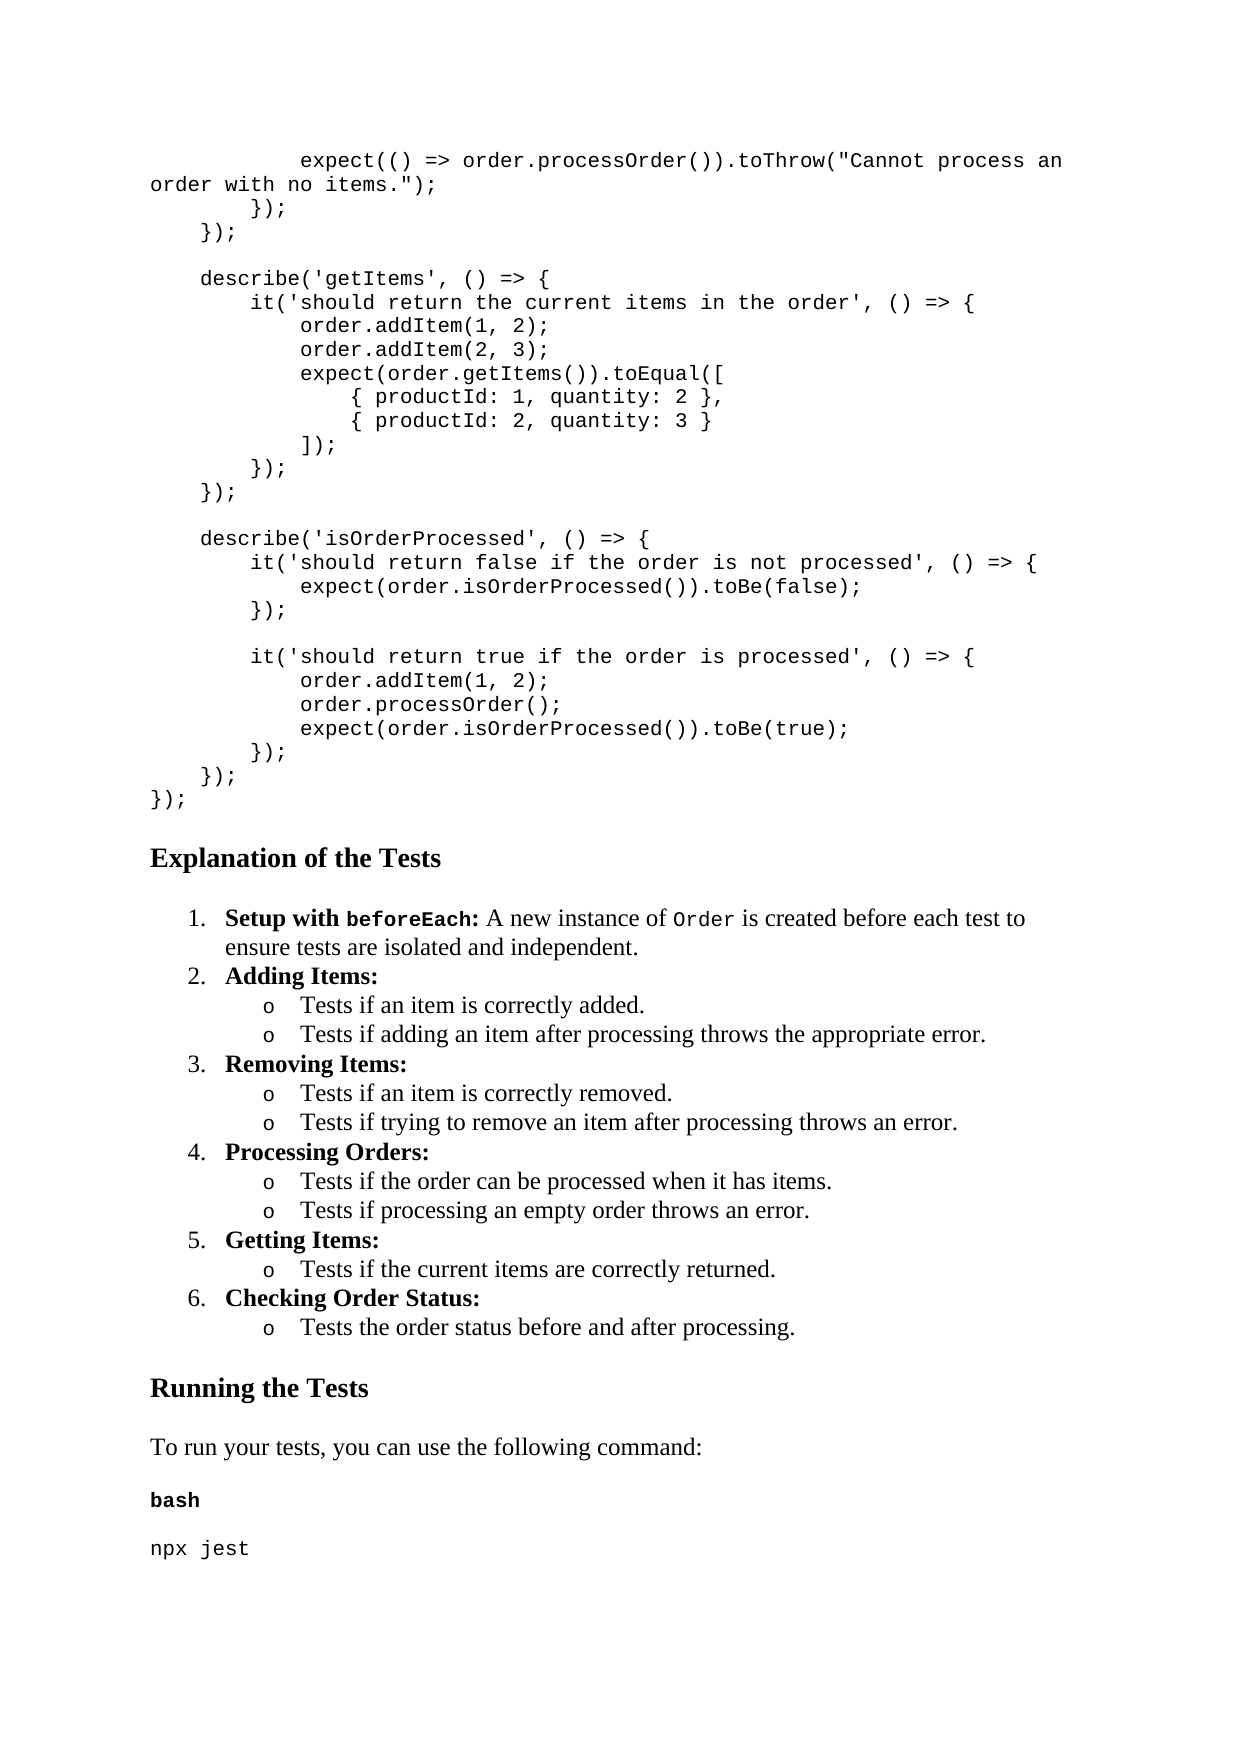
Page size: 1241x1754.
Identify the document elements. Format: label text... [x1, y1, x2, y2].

text expect(order.getItems()).toEqual([ [150, 363, 1090, 386]
text { productId: 1, quantity: 2 }, [150, 386, 1090, 410]
list Tests if processing an empty order throws an error. [262, 1195, 1090, 1225]
list Processing Orders: [187, 1137, 1090, 1166]
text }); [150, 765, 1090, 788]
list Tests the order status before and after processing. [262, 1312, 1090, 1342]
text order.addItem(2, 3); [150, 339, 1090, 363]
text }); [150, 197, 1090, 221]
text }); [150, 481, 1090, 505]
text }); [150, 741, 1090, 765]
text bash [150, 1490, 1090, 1514]
list Getting Items: [187, 1225, 1090, 1254]
text }); [150, 221, 1090, 244]
text expect(order.isOrderProcessed()).toBe(true); [150, 717, 1090, 741]
text }); [150, 788, 1090, 812]
text it('should return the current items in the order', () => { [150, 292, 1090, 316]
list Tests if an item is correctly removed. [262, 1078, 1090, 1107]
list Tests if the order can be processed when it has items. [262, 1166, 1090, 1195]
text describe('getItems', () => { [150, 268, 1090, 292]
text order.addItem(1, 2); [150, 316, 1090, 339]
text it('should return true if the order is processed', () => { [150, 647, 1090, 670]
text Explanation of the Tests [150, 841, 1090, 874]
text { productId: 2, quantity: 3 } [150, 410, 1090, 434]
text npx jest [150, 1537, 1090, 1561]
text Running the Tests [150, 1371, 1090, 1403]
text ]); [150, 434, 1090, 457]
text expect(order.isOrderProcessed()).toBe(false); [150, 576, 1090, 599]
text }); [150, 457, 1090, 481]
list Tests if the current items are correctly returned. [262, 1254, 1090, 1283]
text expect(() => order.processOrder()).toThrow("Cannot process an order with no items."); [150, 150, 1090, 197]
list Setup with beforeEach: A new instance of Order is created before each test to ensure tests are isolated and independent. [187, 903, 1090, 961]
text it('should return false if the order is not processed', () => { [150, 552, 1090, 576]
text order.addItem(1, 2); [150, 670, 1090, 694]
list Tests if adding an item after processing throws the appropriate error. [262, 1019, 1090, 1049]
text order.processOrder(); [150, 694, 1090, 717]
text describe('isOrderProcessed', () => { [150, 528, 1090, 552]
text To run your tests, you can use the following command: [150, 1432, 1090, 1461]
list Checking Order Status: [187, 1283, 1090, 1312]
list Tests if an item is correctly added. [262, 990, 1090, 1019]
list Adding Items: [187, 961, 1090, 990]
text }); [150, 599, 1090, 623]
list Removing Items: [187, 1049, 1090, 1078]
list Tests if trying to remove an item after processing throws an error. [262, 1107, 1090, 1137]
